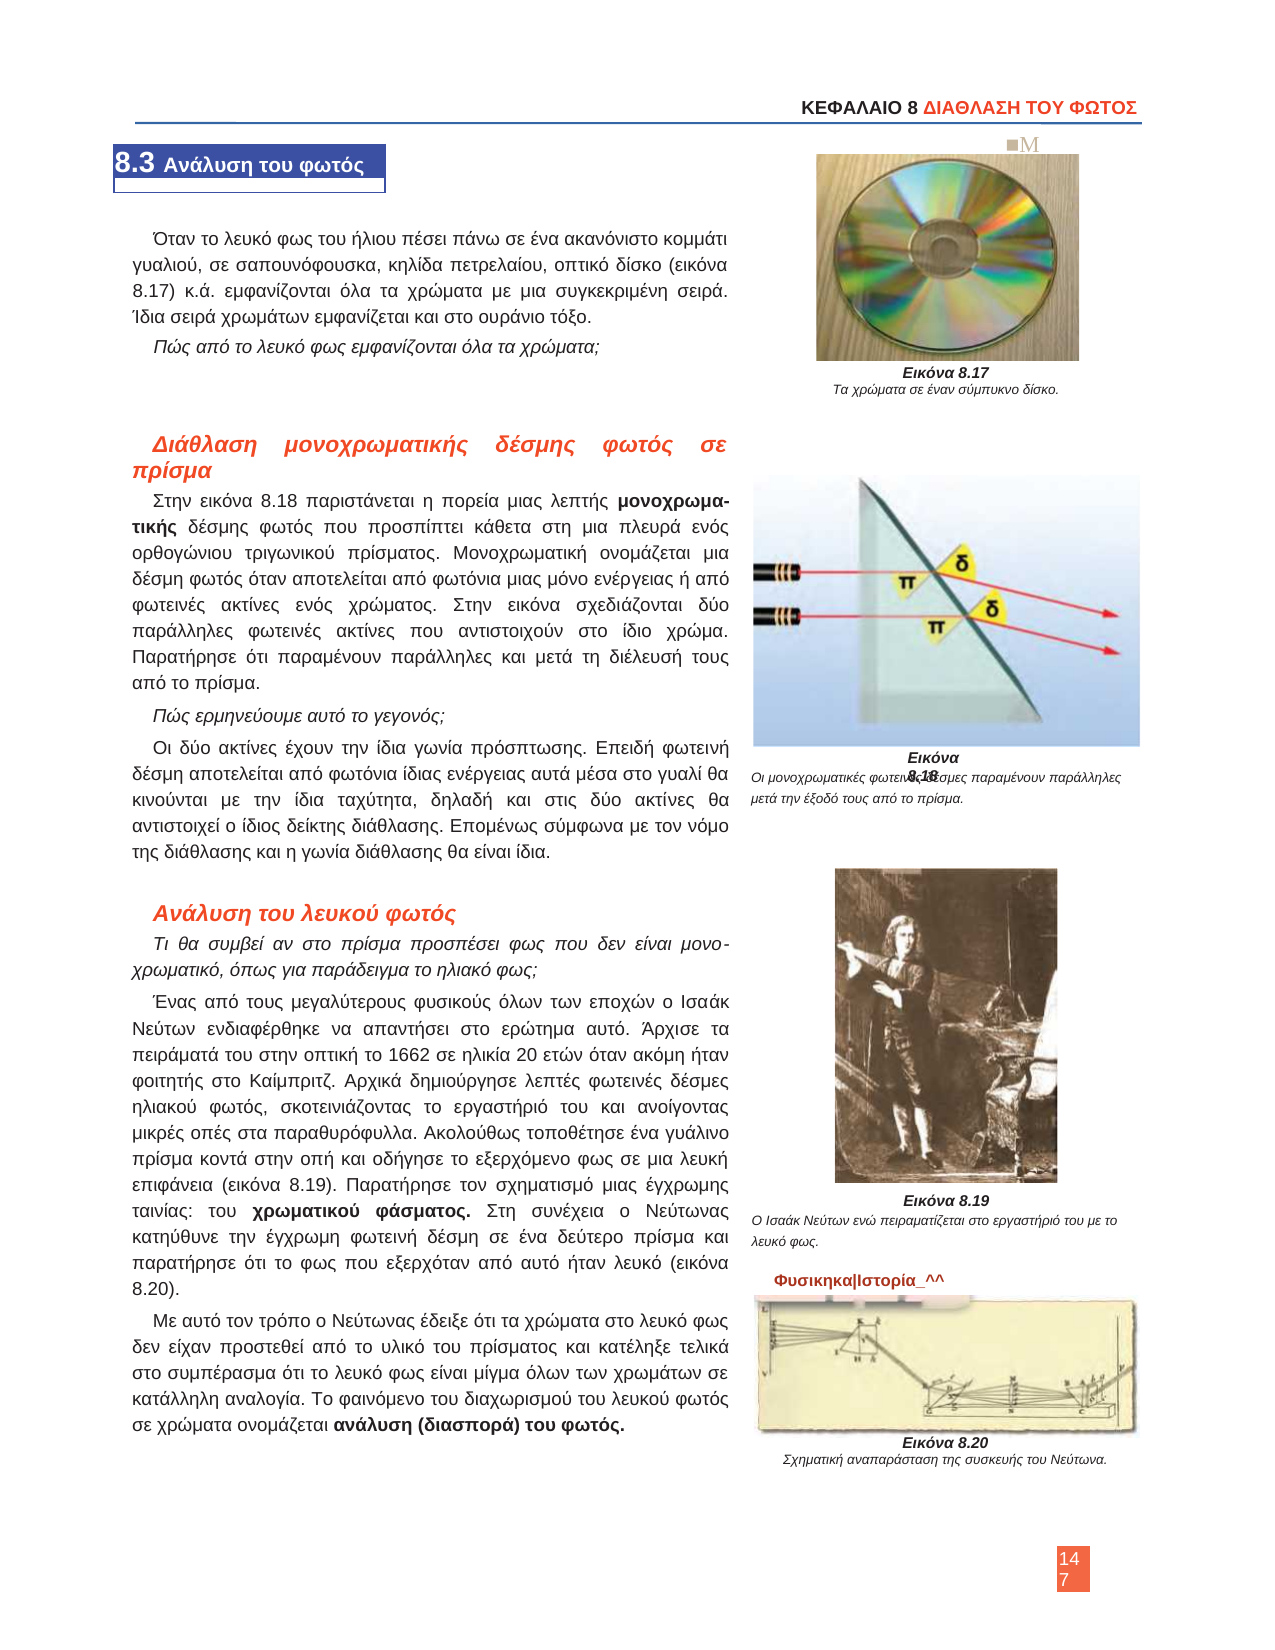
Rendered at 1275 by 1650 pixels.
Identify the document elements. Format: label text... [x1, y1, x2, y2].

subtitle Ανάλυση του λευκού φωτός [132, 900, 729, 927]
text Ο Ισαάκ Νεύτων ενώ πειραματίζεται στο εργαστήριό του με το λευκό φως. [751, 1213, 1142, 1249]
text Εικόνα 8.20 [771, 1434, 1120, 1452]
text Τι θα συμβεί αν στο πρίσμα προσπέσει φως που δεν είναι μονοχρωματικό, όπως για παράδειγμα το ηλιακό φως; [132, 933, 729, 981]
text Οι μονοχρωματικές φωτεινές δέσμες παραμένουν παράλληλες μετά την έξοδό τους από το πρίσμα. [751, 769, 1142, 806]
text Με αυτό τον τρόπο ο Νεύτωνας έδειξε ότι τα χρώματα στο λευκό φως δεν είχαν προστεθεί από το υλικό του πρίσματος και κατέληξε τελικά στο συμπέρασμα ότι το λευκό φως είναι μίγμα όλων των χρωμάτων σε κατάλληλη αναλογία. Το φαινόμενο του διαχωρισμού του λευκού φωτός σε χρώματα ονομάζεται ανάλυση (διασπορά) του φωτός. [132, 1310, 729, 1436]
picture [753, 1295, 1140, 1438]
text Πώς από το λευκό φως εμφανίζονται όλα τα χρώματα; [132, 336, 728, 358]
text Ένας από τους μεγαλύτερους φυσικούς όλων των εποχών ο Ισαάκ Νεύτων ενδιαφέρθηκε να απαντήσει στο ερώτημα αυτό. Άρχισε τα πειράματά του στην οπτική το 1662 σε ηλικία 20 ετών όταν ακόμη ήταν φοιτητής στο Καίμπριτζ. Αρχικά δημιούργησε λεπτές φωτεινές δέσμες ηλιακού φωτός, σκοτεινιάζοντας το εργαστήριό του και ανοίγοντας μικρές οπές στα παραθυρόφυλλα. Ακολούθως τοποθέτησε ένα γυάλινο πρίσμα κοντά στην οπή και οδήγησε το εξερχόμενο φως σε μια λευκή επιφάνεια (εικόνα 8.19). Παρατήρησε τον σχηματισμό μιας έγχρωμης ταινίας: του χρωματικού φάσματος. Στη συνέχεια ο Νεύτωνας κατηύθυνε την έγχρωμη φωτεινή δέσμη σε ένα δεύτερο πρίσμα και παρατήρησε ότι το φως που εξερχόταν από αυτό ήταν λευκό (εικόνα 8.20). [132, 991, 729, 1299]
text Όταν το λευκό φως του ήλιου πέσει πάνω σε ένα ακανόνιστο κομμάτι γυαλιού, σε σαπουνόφουσκα, κηλίδα πετρελαίου, οπτικό δίσκο (εικόνα 8.17) κ.ά. εμφανίζονται όλα τα χρώματα με μια συγκεκριμένη σειρά. Ίδια σειρά χρωμάτων εμφανίζεται και στο ουράνιο τόξο. [132, 228, 728, 328]
picture [753, 475, 1141, 747]
text Τα χρώματα σε έναν σύμπυκνο δίσκο. [826, 382, 1067, 398]
text Οι δύο ακτίνες έχουν την ίδια γωνία πρόσπτωσης. Επειδή φωτεινή δέσμη αποτελείται από φωτόνια ίδιας ενέργειας αυτά μέσα στο γυαλί θα κινούνται με την ίδια ταχύτητα, δηλαδή και στις δύο ακτίνες θα αντιστοιχεί ο ίδιος δείκτης διάθλασης. Επομένως σύμφωνα με τον νόμο της διάθλασης και η γωνία διάθλασης θα είναι ίδια. [132, 737, 729, 862]
text Εικόνα 8.17 [826, 364, 1067, 382]
text Εικόνα 8.19 [751, 1192, 1142, 1210]
text Στην εικόνα 8.18 παριστάνεται η πορεία μιας λεπτής μονοχρωματικής δέσμης φωτός που προσπίπτει κάθετα στη μια πλευρά ενός ορθογώνιου τριγωνικού πρίσματος. Μονοχρωματική ονομάζεται μια δέσμη φωτός όταν αποτελείται από φωτόνια μιας μόνο ενέργειας ή από φωτεινές ακτίνες ενός χρώματος. Στην εικόνα σχεδιάζονται δύο παράλληλες φωτεινές ακτίνες που αντιστοιχούν στο ίδιο χρώμα. Παρατήρησε ότι παραμένουν παράλληλες και μετά τη διέλευσή τους από το πρίσμα. [132, 490, 729, 694]
text ■Μ [1005, 132, 1047, 158]
text Πώς ερμηνεύουμε αυτό το γεγονός; [132, 704, 729, 726]
picture [834, 868, 1058, 1183]
text Σχηματική αναπαράσταση της συσκευής του Νεύτωνα. [771, 1452, 1120, 1467]
text Εικόνα 8.18 [907, 749, 990, 769]
subtitle Διάθλαση μονοχρωματικής δέσμης φωτός σε πρίσμα [132, 431, 729, 484]
text Φυσικηκα|Ιστορία_^^ [774, 1271, 976, 1290]
picture [816, 154, 1080, 361]
text 8.3 Ανάλυση του φωτός [115, 145, 384, 178]
